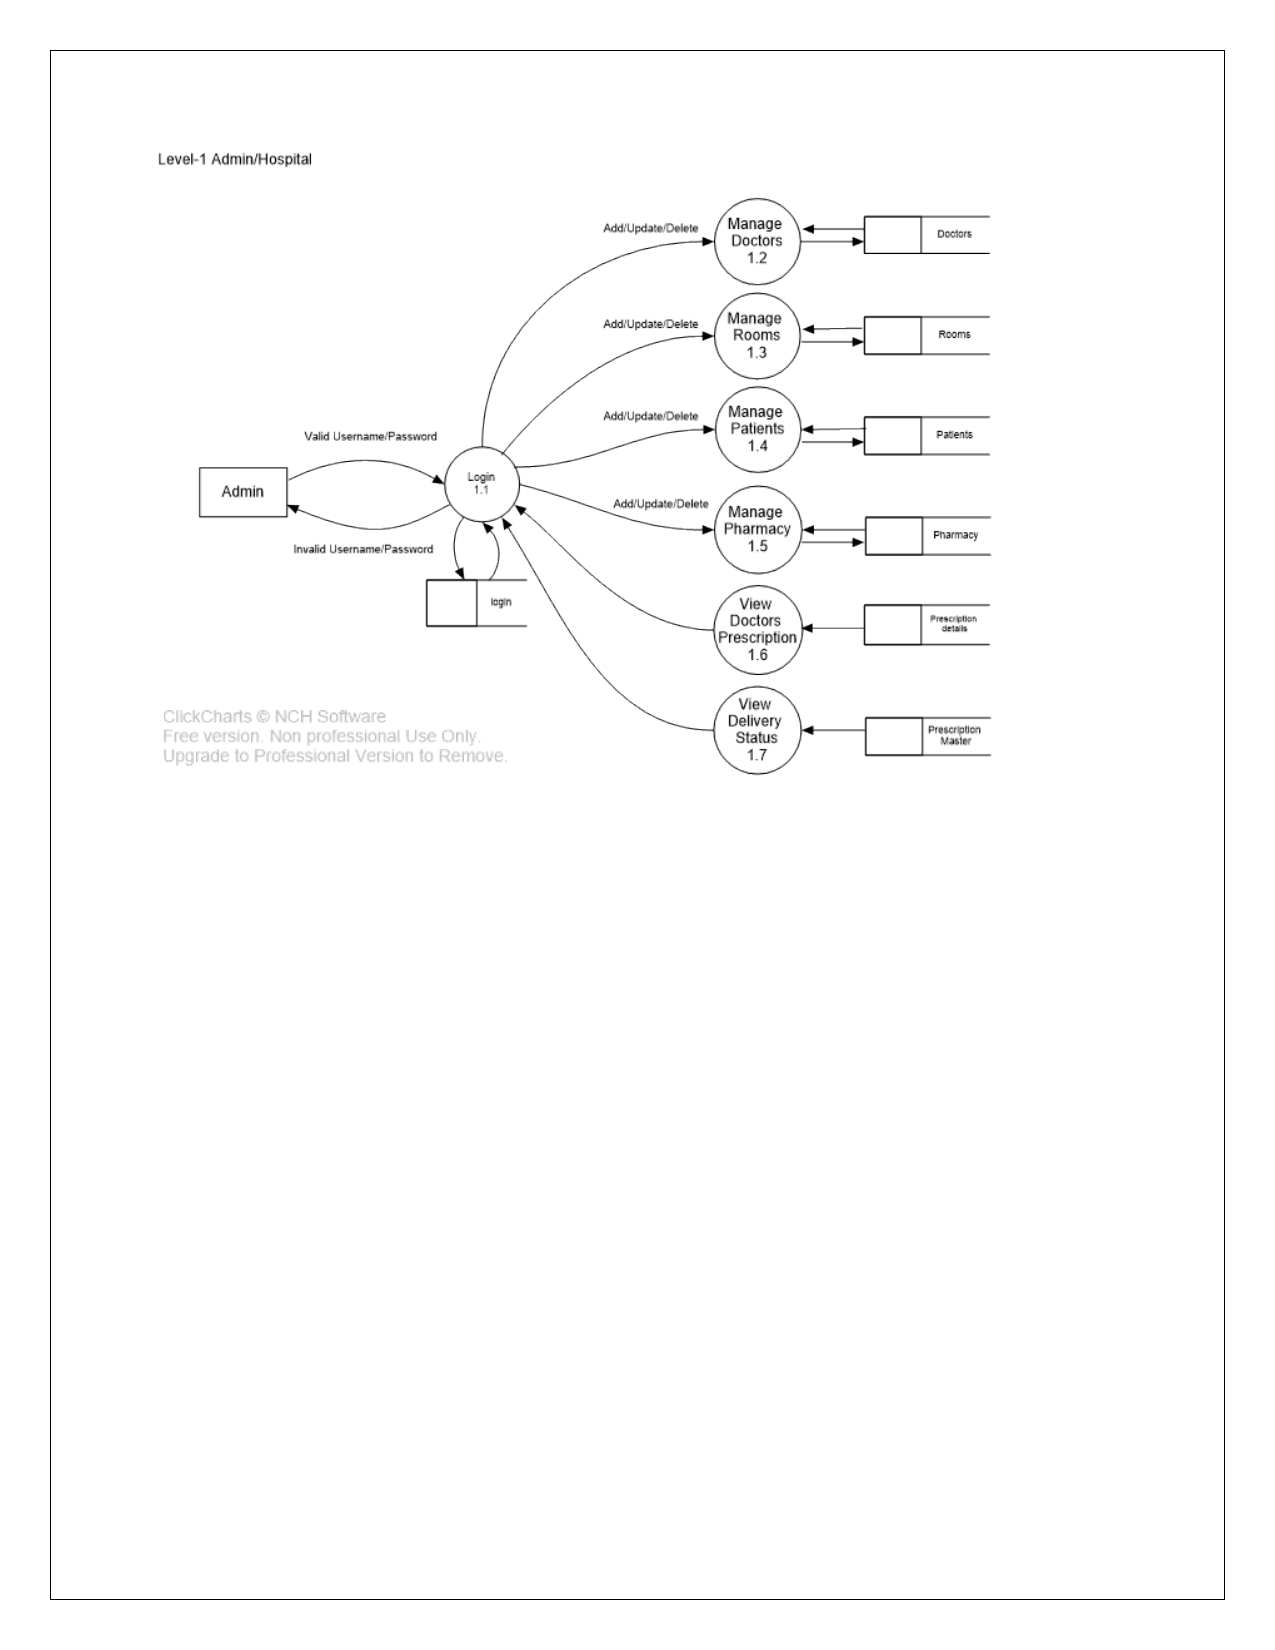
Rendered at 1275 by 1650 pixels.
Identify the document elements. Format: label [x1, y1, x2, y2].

picture [150, 150, 993, 778]
